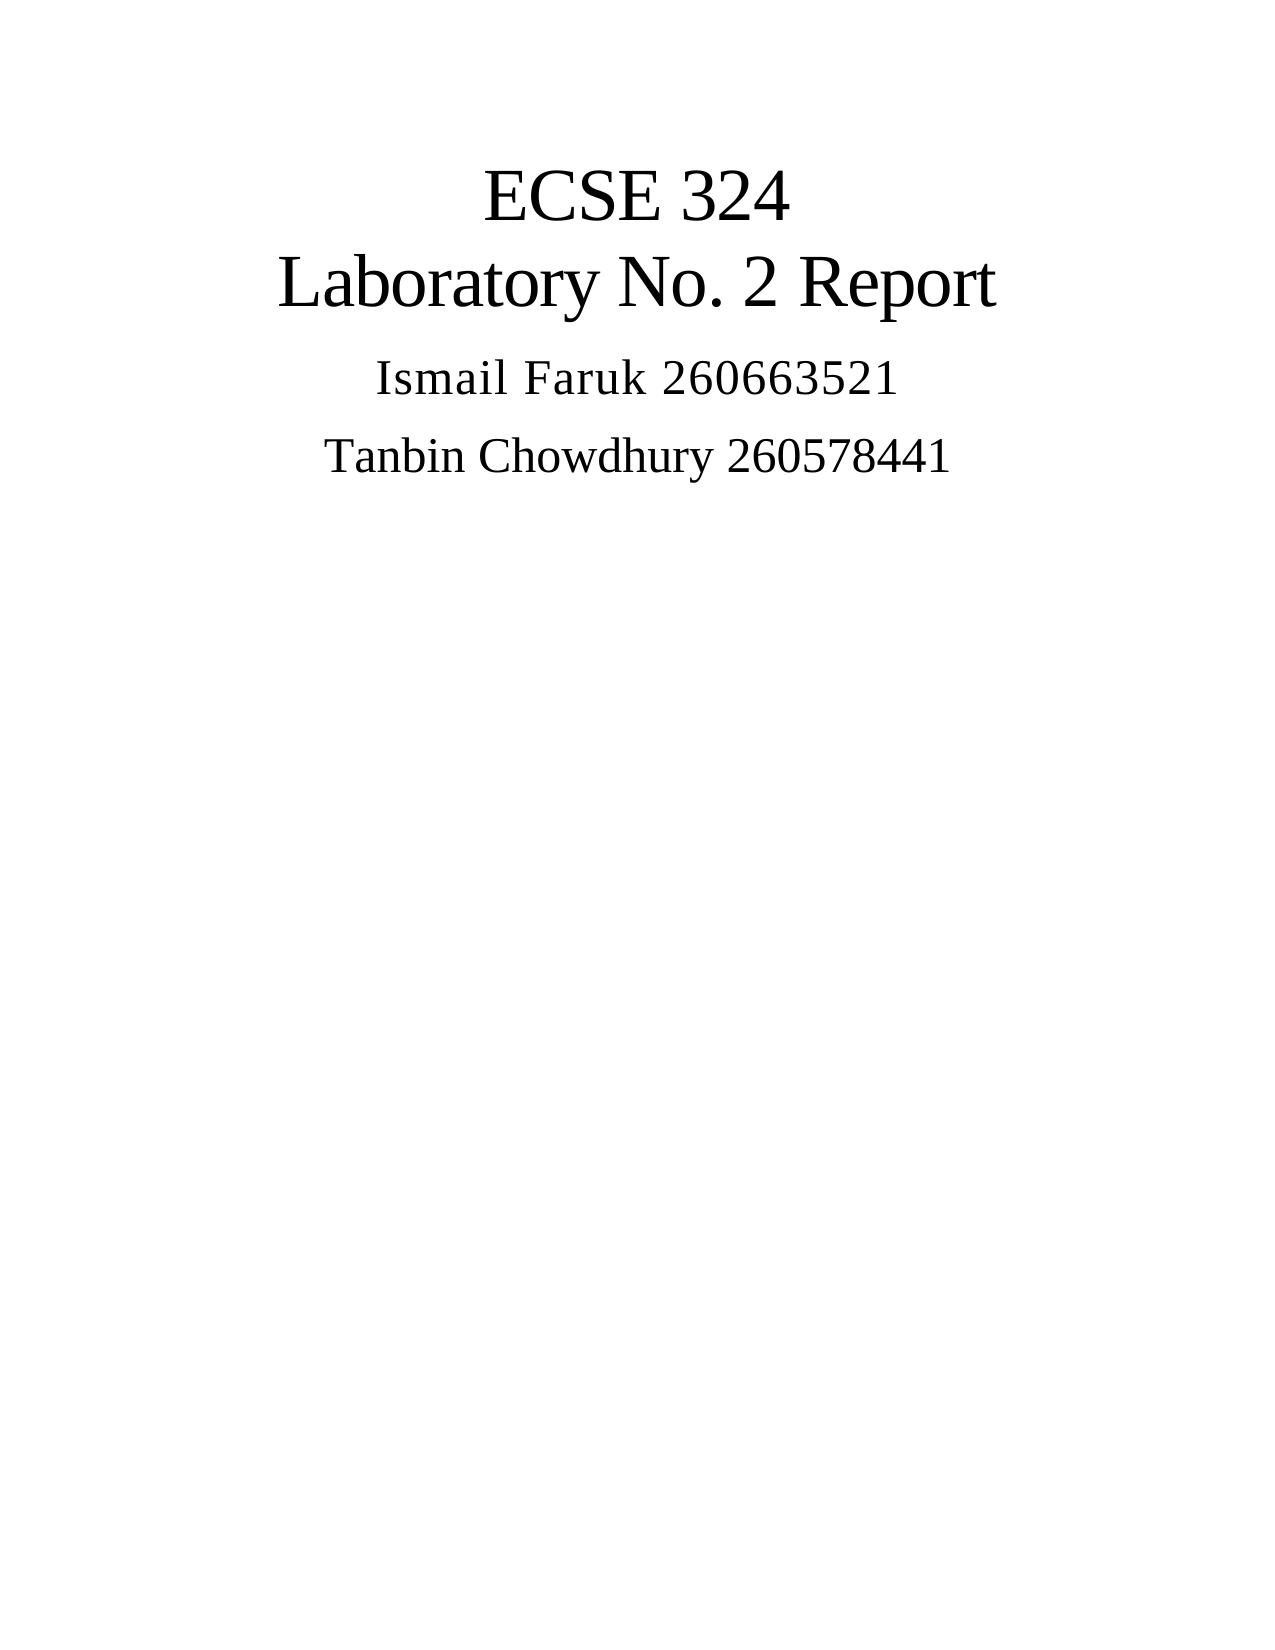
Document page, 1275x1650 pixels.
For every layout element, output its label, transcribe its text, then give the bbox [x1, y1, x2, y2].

text Tanbin Chowdhury 260578441 [150, 426, 1125, 484]
subtitle Ismail Faruk 260663521 [150, 347, 1125, 405]
title Laboratory No. 2 Report [150, 236, 1125, 322]
title ECSE 324 [150, 150, 1125, 236]
